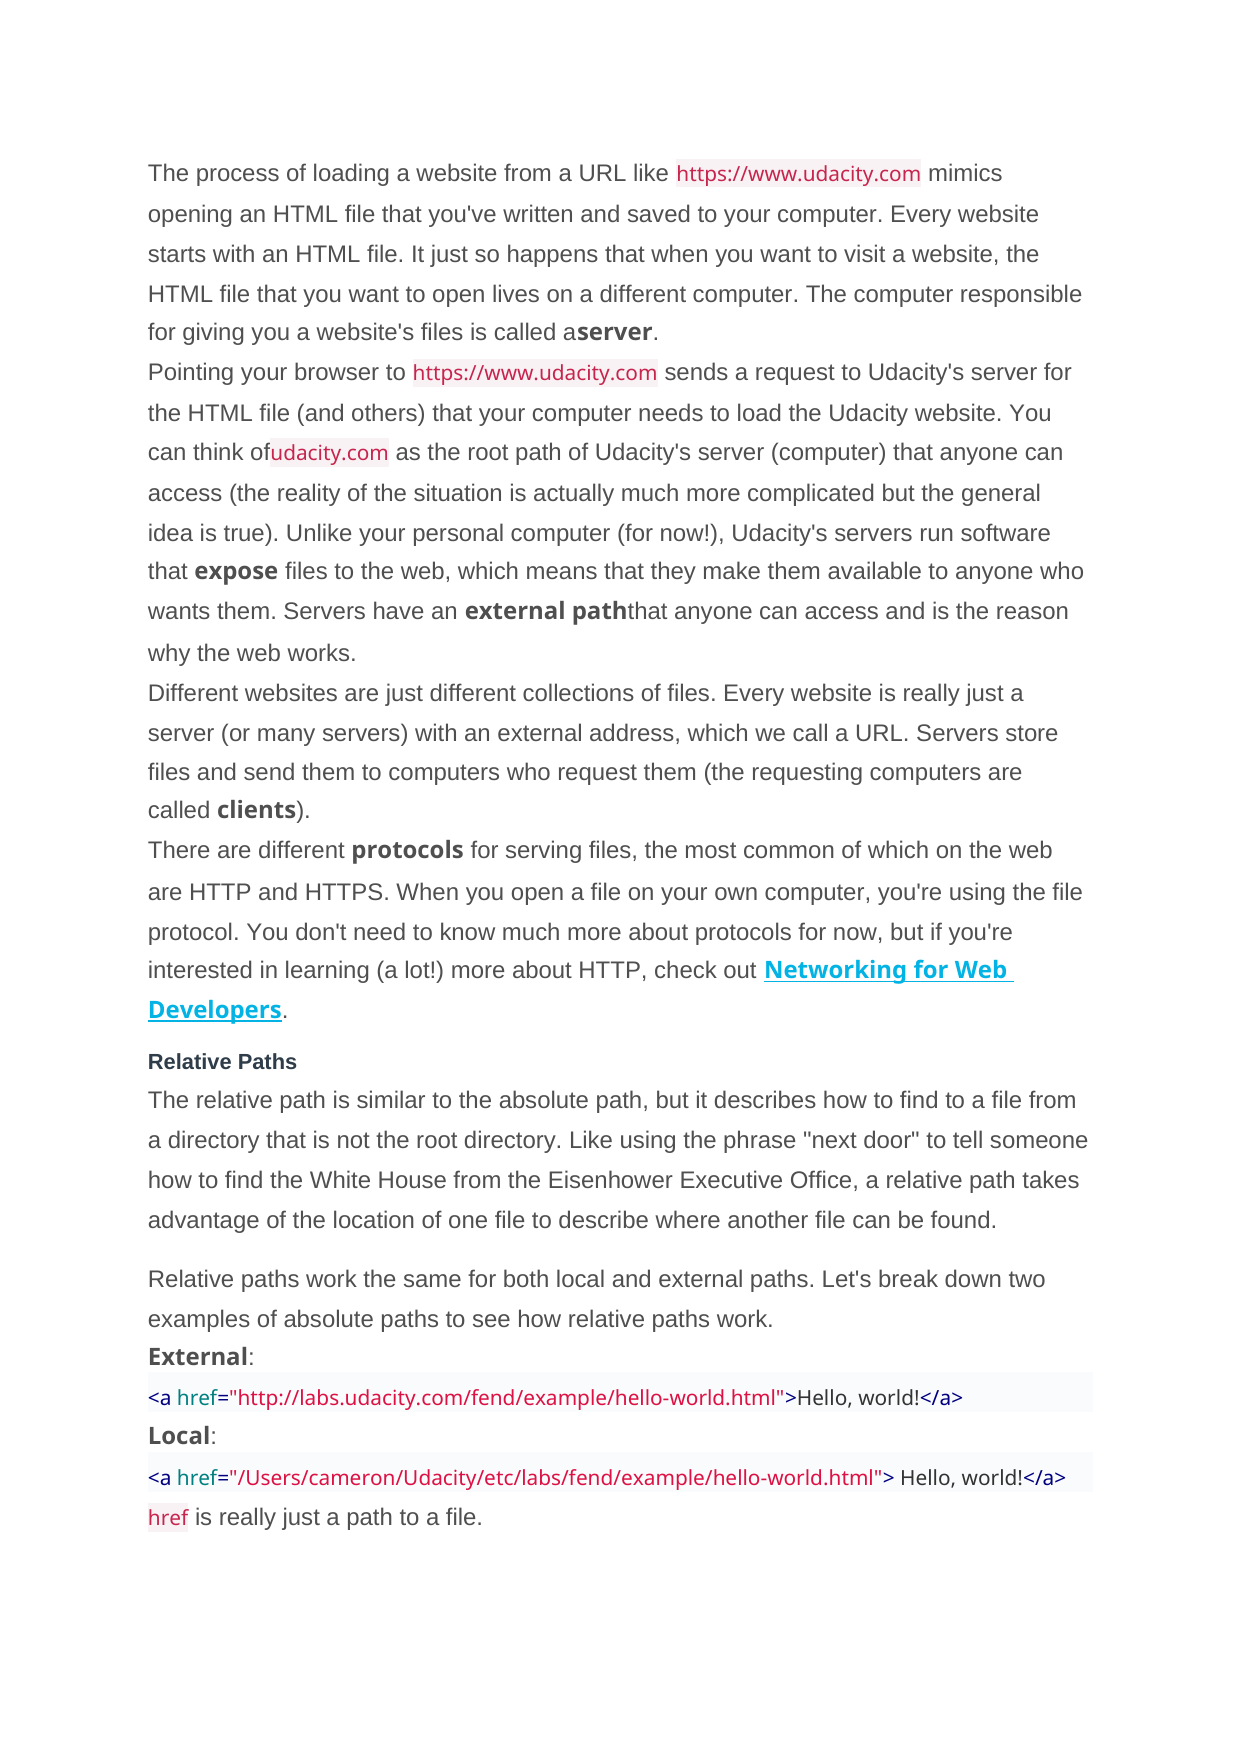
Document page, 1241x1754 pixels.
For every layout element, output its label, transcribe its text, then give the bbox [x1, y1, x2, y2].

text Different websites are just different collections of files. Every website is really just a server (or many servers) with an external address, which we call a URL. Servers store files and send them to computers who request them (the requesting computers are called clients). [148, 666, 1093, 826]
subtitle Relative Paths [148, 1049, 1093, 1074]
text href is really just a path to a file. [148, 1492, 1093, 1532]
text The relative path is similar to the absolute path, but it describes how to find to a file from a directory that is not the root directory. Like using the phrase "next door" to tell someone how to find the White House from the Eisenhower Executive Office, a relative path takes advantage of the location of one file to describe where another file can be found. [148, 1074, 1093, 1233]
text The process of loading a website from a URL like https://www.udacity.com mimics opening an HTML file that you've written and saved to your computer. Every website starts with an HTML file. It just so happens that when you want to visit a website, the HTML file that you want to open lives on a different computer. The computer responsible for giving you a website's files is called aserver. [148, 148, 1093, 347]
text <a href="/Users/cameron/Udacity/etc/labs/fend/example/hello-world.html"> Hello, world!</a> [148, 1452, 1093, 1492]
text Pointing your browser to https://www.udacity.com sends a request to Udacity's server for the HTML file (and others) that your computer needs to load the Udacity website. You can think ofudacity.com as the root path of Udacity's server (computer) that anyone can access (the reality of the situation is actually much more complicated but the general idea is true). Unlike your personal computer (for now!), Udacity's servers run software that expose files to the web, which means that they make them available to anyone who wants them. Servers have an external paththat anyone can access and is the reason why the web works. [148, 347, 1093, 666]
text There are different protocols for serving files, the most common of which on the web are HTTP and HTTPS. When you open a file on your own computer, you're using the file protocol. You don't need to know much more about protocols for now, but if you're interested in learning (a lot!) more about HTTP, check out Networking for Web Developers. [148, 826, 1093, 1025]
text Relative paths work the same for both local and external paths. Let's break down two examples of absolute paths to see how relative paths work. [148, 1252, 1093, 1332]
text <a href="http://labs.udacity.com/fend/example/hello-world.html">Hello, world!</a> [148, 1372, 1093, 1412]
text Local: [148, 1412, 1093, 1452]
text External: [148, 1332, 1093, 1372]
